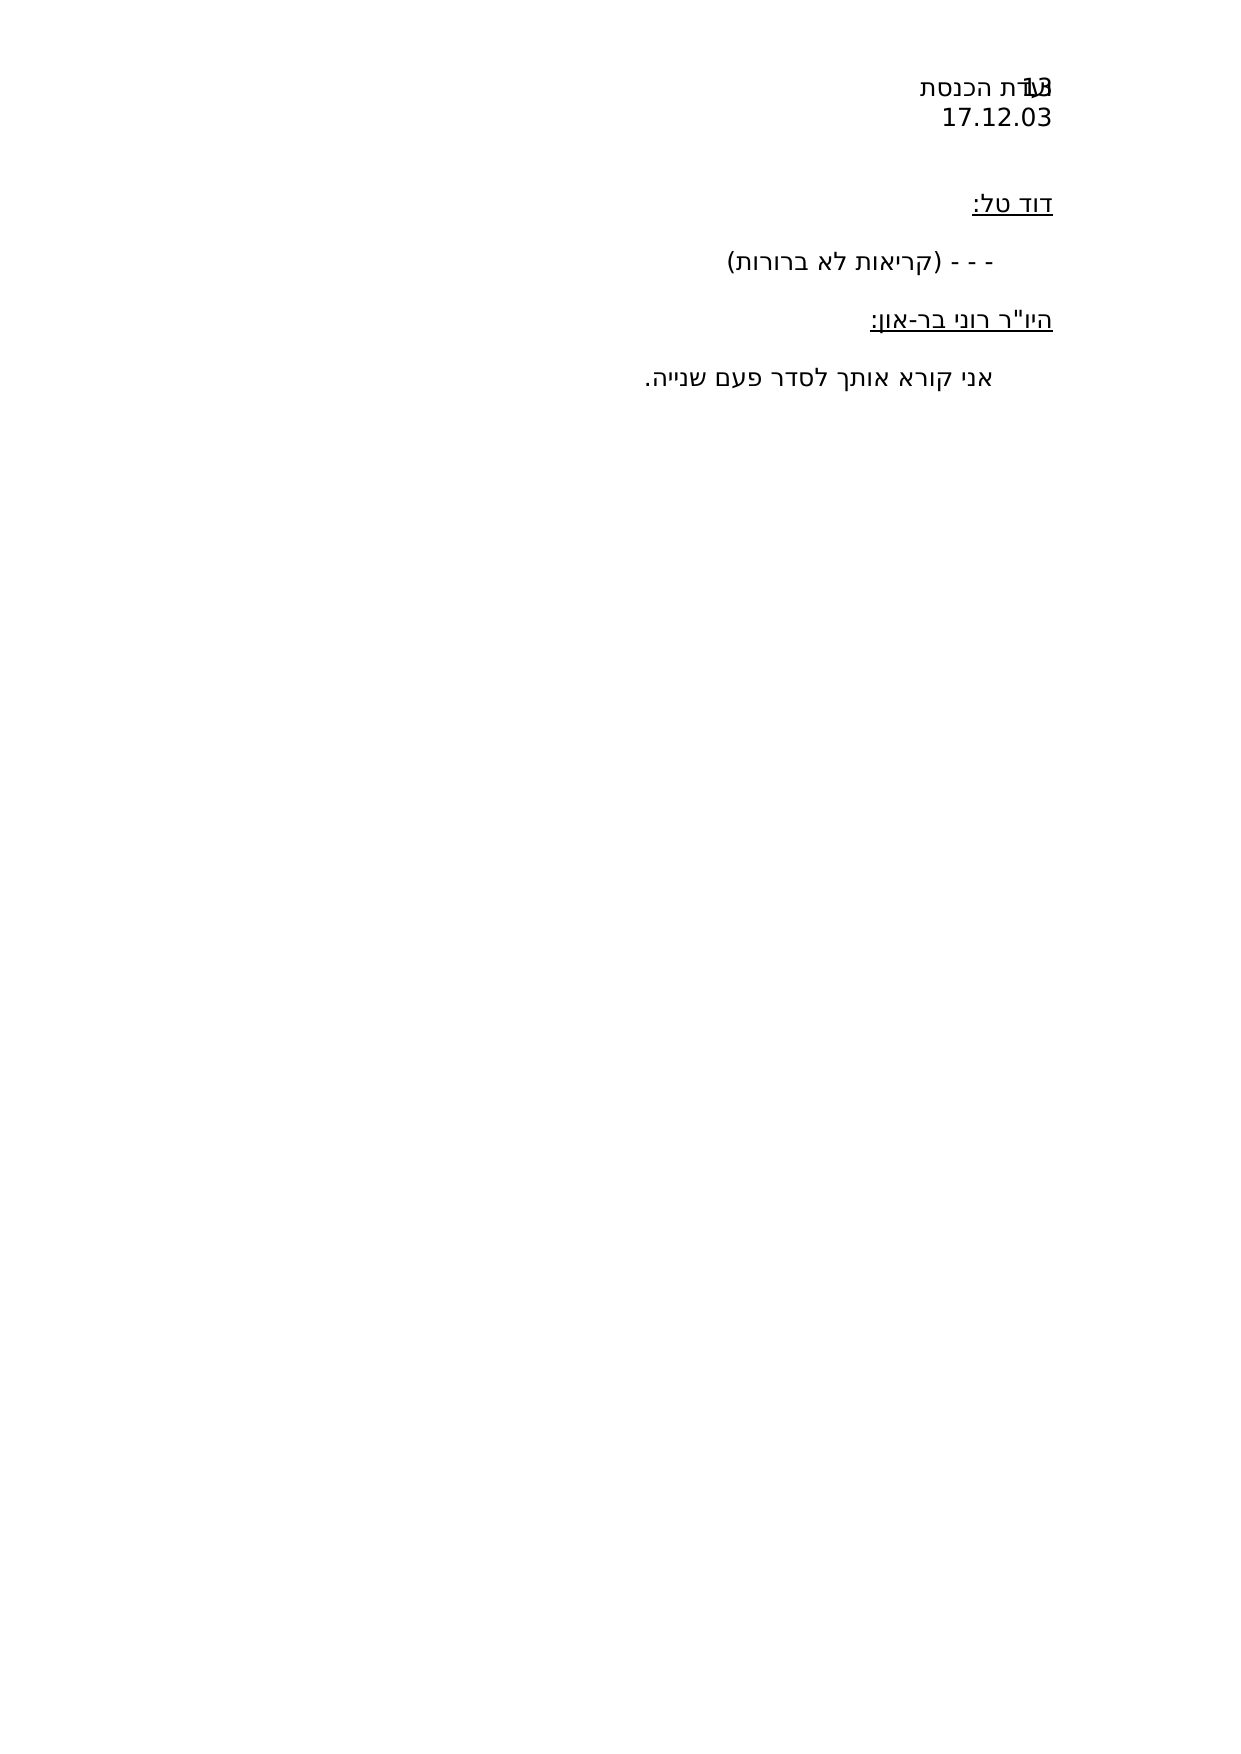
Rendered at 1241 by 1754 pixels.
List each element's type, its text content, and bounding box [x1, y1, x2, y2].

text היו"ר רוני בר-און: [187, 305, 1053, 334]
text אני קורא אותך לסדר פעם שנייה. [187, 363, 1053, 392]
text - - - (קריאות לא ברורות) [187, 247, 1053, 276]
text דוד טל: [187, 189, 1053, 218]
